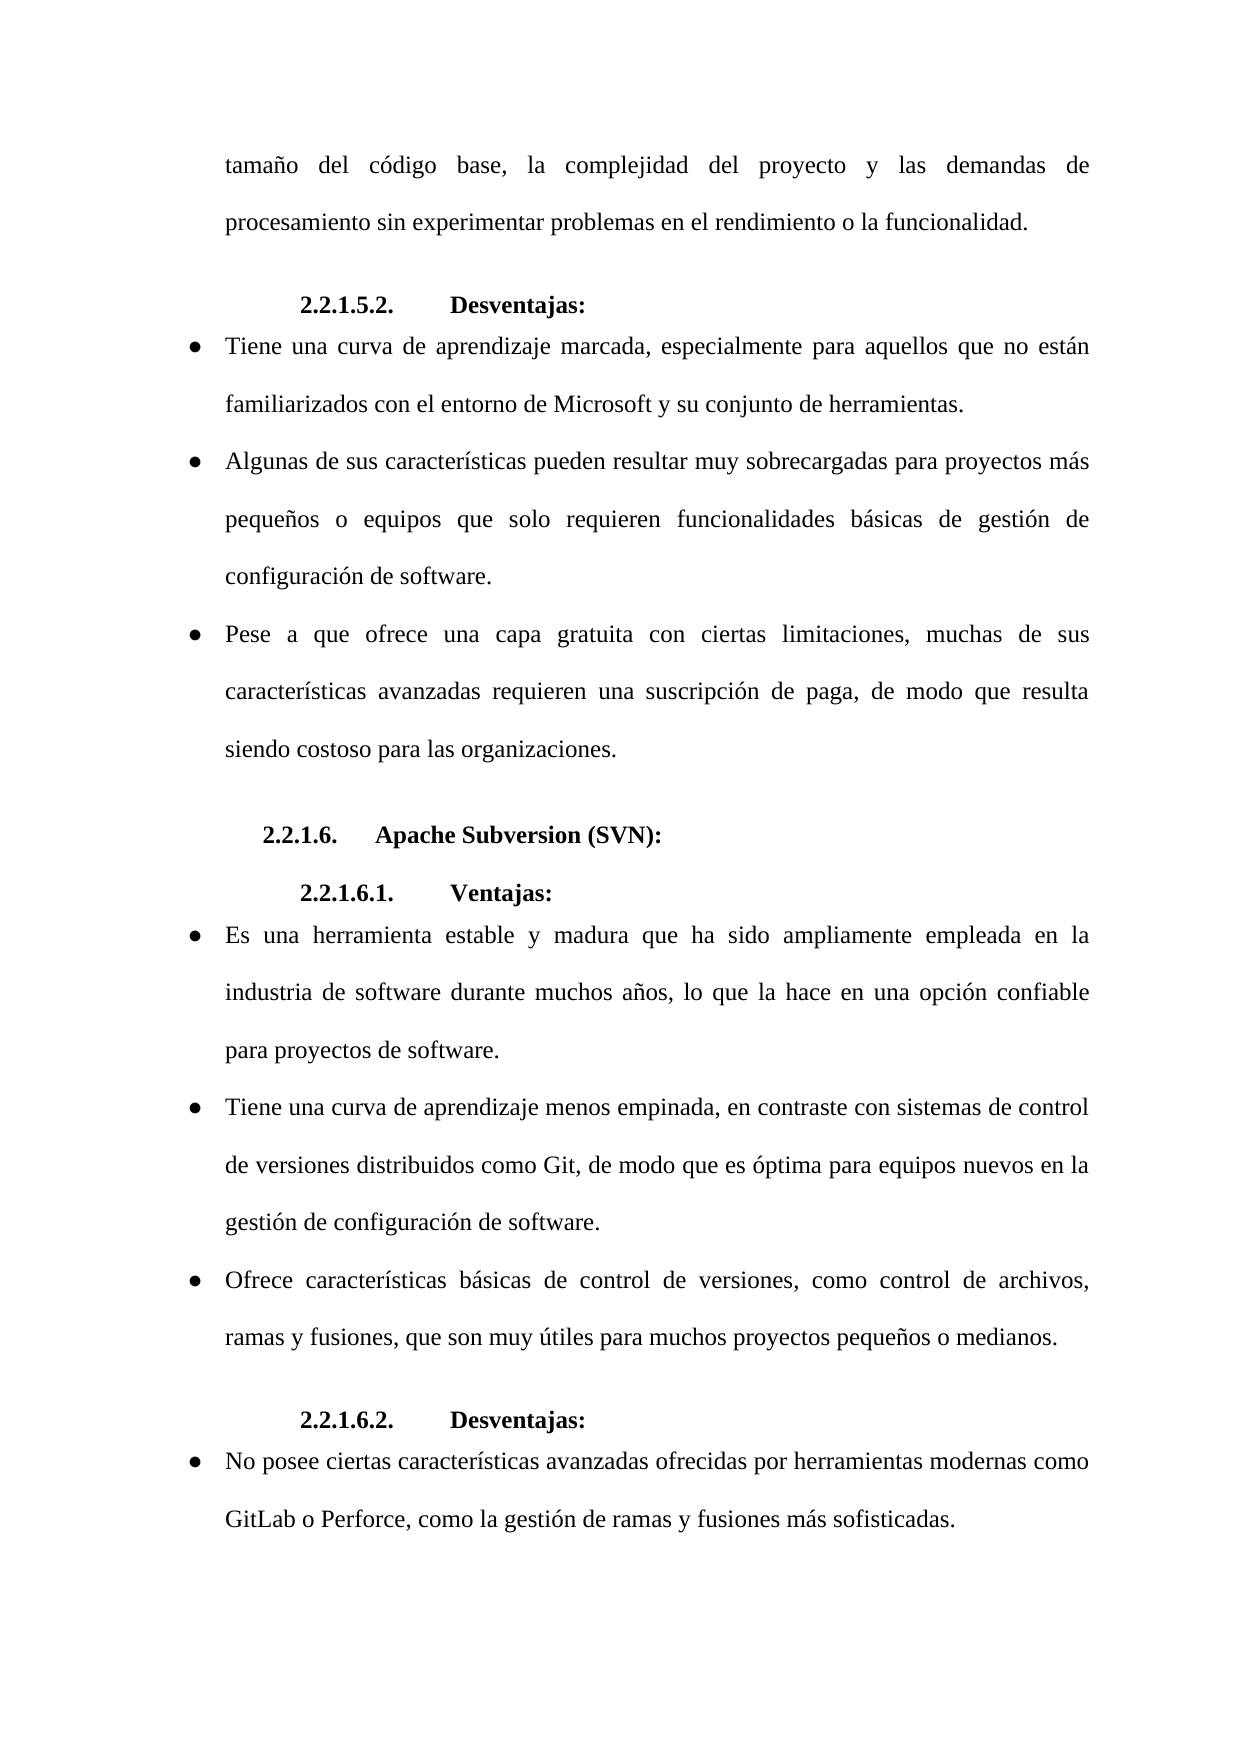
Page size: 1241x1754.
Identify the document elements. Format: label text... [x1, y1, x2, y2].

list Pese a que ofrece una capa gratuita con ciertas limitaciones, muchas de sus características avanzadas requieren una suscripción de paga, de modo que resulta siendo costoso para las organizaciones. [187, 619, 1090, 763]
list No posee ciertas características avanzadas ofrecidas por herramientas modernas como GitLab o Perforce, como la gestión de ramas y fusiones más sofisticadas. [187, 1446, 1090, 1532]
list Es una herramienta estable y madura que ha sido ampliamente empleada en la industria de software durante muchos años, lo que la hace en una opción confiable para proyectos de software. [187, 920, 1090, 1064]
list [187, 150, 1090, 236]
list Tiene una curva de aprendizaje menos empinada, en contraste con sistemas de control de versiones distribuidos como Git, de modo que es óptima para equipos nuevos en la gestión de configuración de software. [187, 1092, 1090, 1236]
list Tiene una curva de aprendizaje marcada, especialmente para aquellos que no están familiarizados con el entorno de Microsoft y su conjunto de herramientas. [187, 331, 1090, 418]
list Ofrece características básicas de control de versiones, como control de archivos, ramas y fusiones, que son muy útiles para muchos proyectos pequeños o medianos. [187, 1265, 1090, 1351]
subtitle Desventajas: [300, 1405, 1090, 1434]
subtitle Desventajas: [300, 290, 1090, 319]
list Algunas de sus características pueden resultar muy sobrecargadas para proyectos más pequeños o equipos que solo requieren funcionalidades básicas de gestión de configuración de software. [187, 446, 1090, 590]
subtitle Ventajas: [300, 878, 1090, 907]
subtitle Apache Subversion (SVN): [262, 821, 1090, 849]
